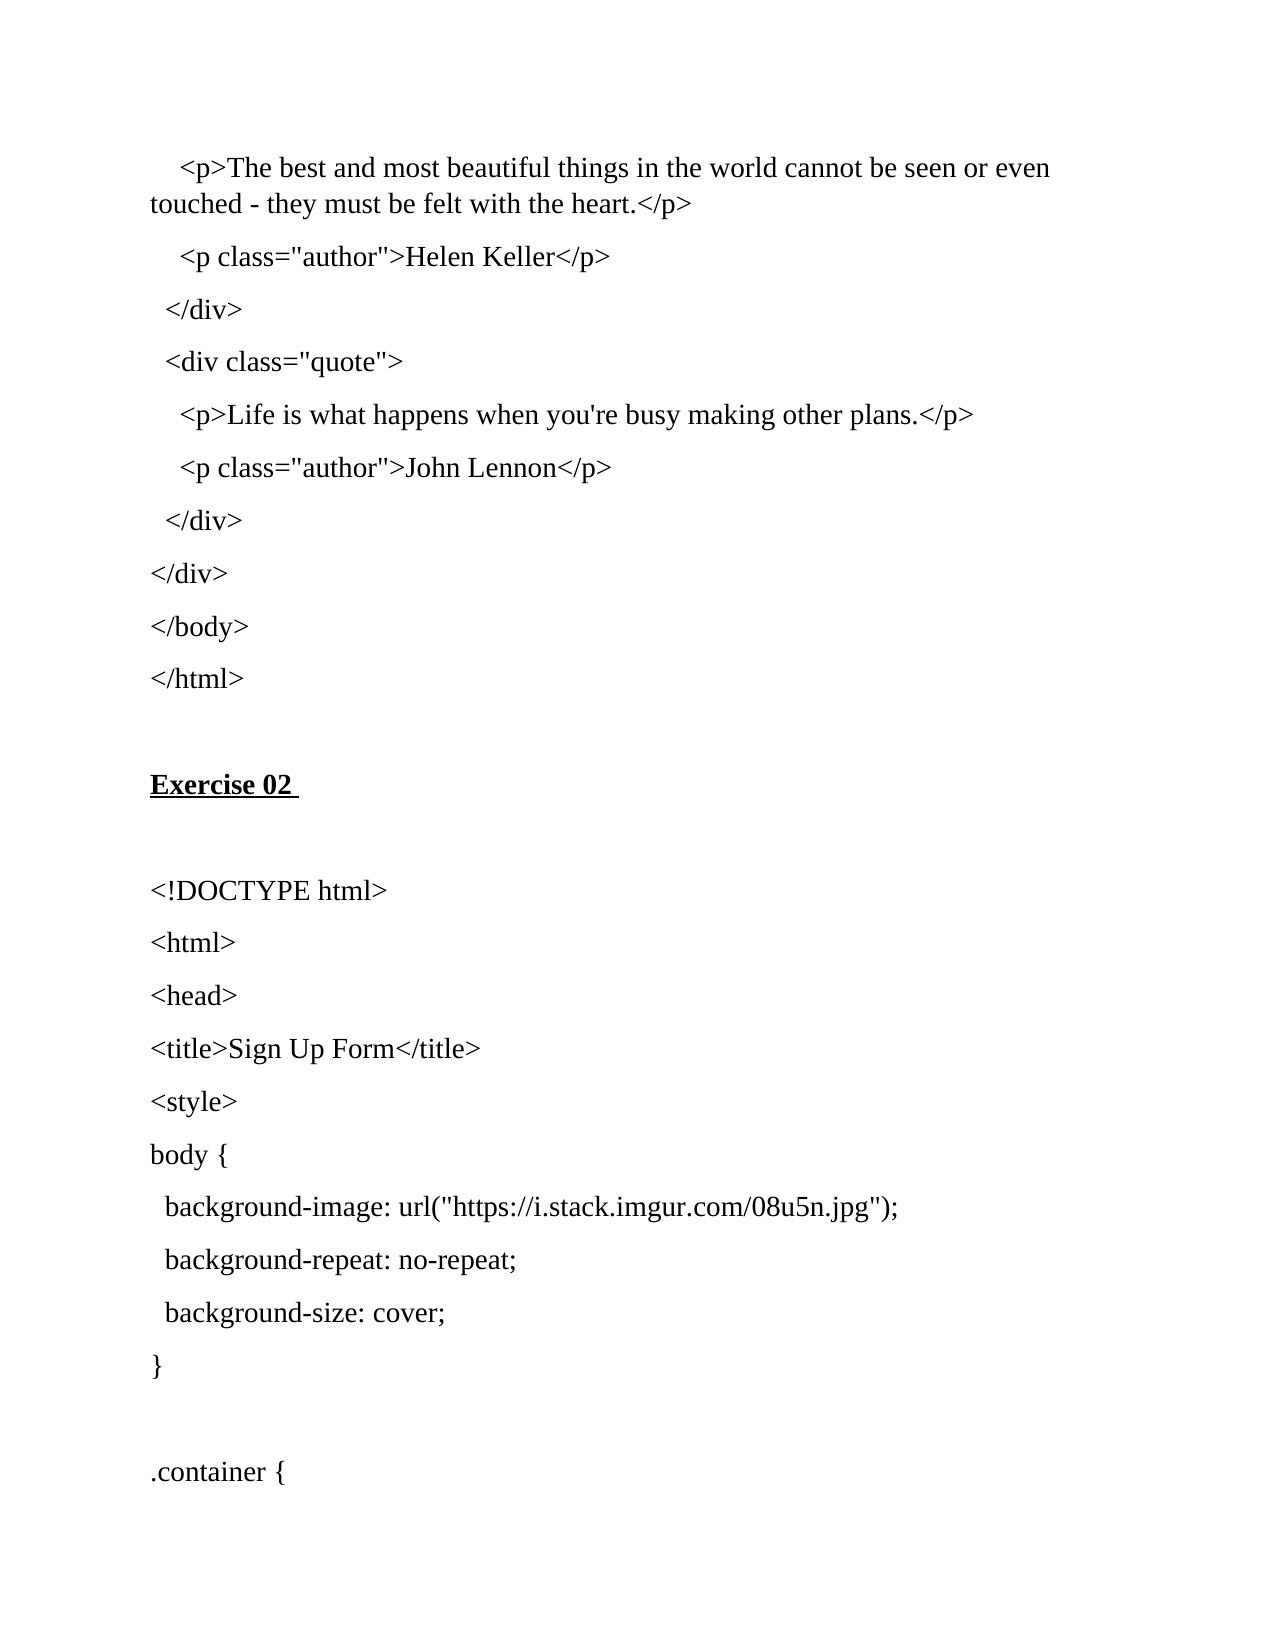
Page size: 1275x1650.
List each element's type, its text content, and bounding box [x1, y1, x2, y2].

text } [150, 1348, 1125, 1382]
text <div class="quote"> [150, 344, 1125, 378]
text Exercise 02 [150, 767, 1125, 801]
text <p>The best and most beautiful things in the world cannot be seen or even touched - they must be felt with the heart.</p> [150, 150, 1125, 220]
text </html> [150, 661, 1125, 695]
text <p class="author">Helen Keller</p> [150, 239, 1125, 272]
text background-size: cover; [150, 1295, 1125, 1329]
text <html> [150, 926, 1125, 959]
text </body> [150, 609, 1125, 642]
text <p>Life is what happens when you're busy making other plans.</p> [150, 397, 1125, 431]
text </div> [150, 556, 1125, 589]
text <title>Sign Up Form</title> [150, 1031, 1125, 1065]
text background-repeat: no-repeat; [150, 1242, 1125, 1276]
text <!DOCTYPE html> [150, 873, 1125, 906]
text <head> [150, 978, 1125, 1012]
text <style> [150, 1084, 1125, 1117]
text <p class="author">John Lennon</p> [150, 450, 1125, 484]
text background-image: url("https://i.stack.imgur.com/08u5n.jpg"); [150, 1189, 1125, 1223]
text </div> [150, 503, 1125, 537]
text body { [150, 1137, 1125, 1170]
text </div> [150, 292, 1125, 325]
text .container { [150, 1454, 1125, 1487]
